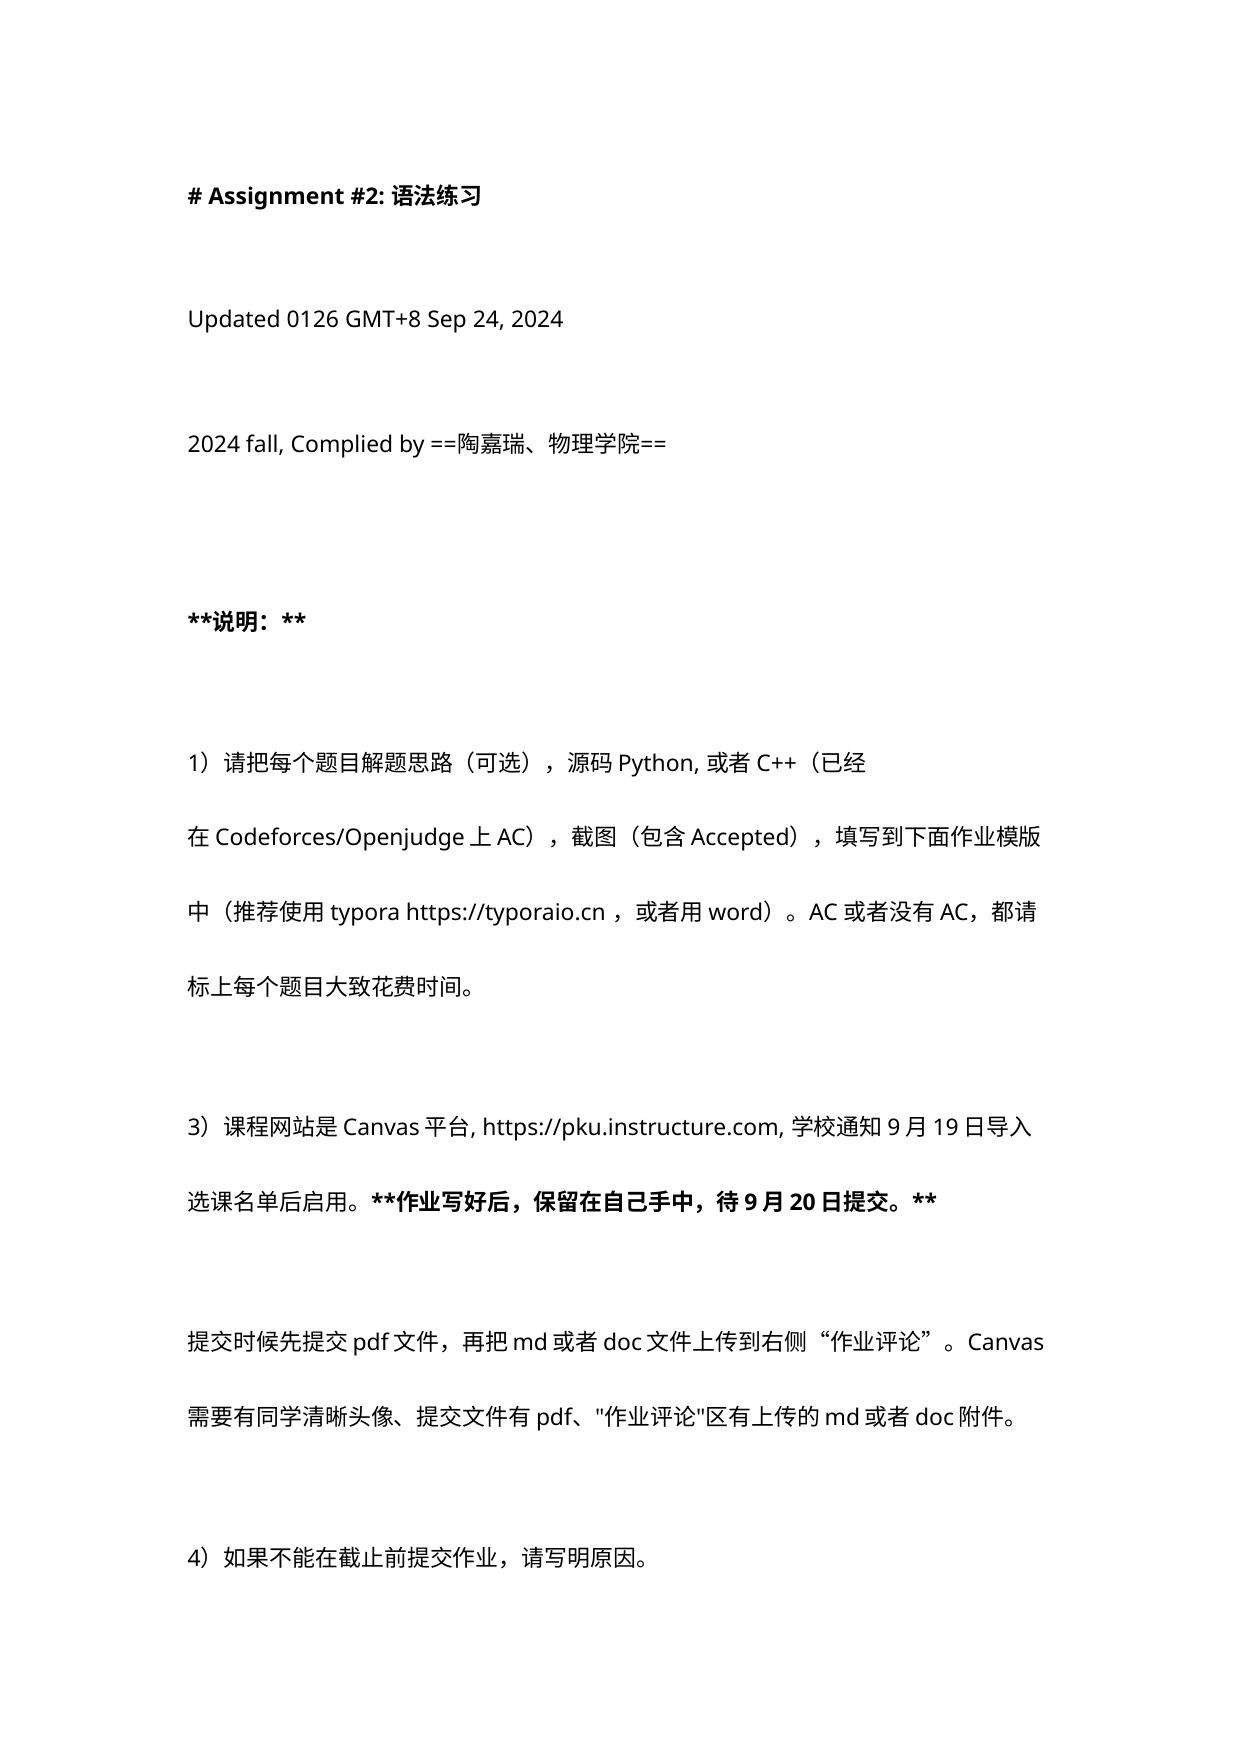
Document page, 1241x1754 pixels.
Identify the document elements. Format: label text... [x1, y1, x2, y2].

text 1）请把每个题目解题思路（可选），源码Python, 或者C++（已经在Codeforces/Openjudge上AC），截图（包含Accepted），填写到下面作业模版中（推荐使用 typora https://typoraio.cn ，或者用word）。AC 或者没有AC，都请标上每个题目大致花费时间。 [187, 729, 1053, 1018]
text 提交时候先提交pdf文件，再把md或者doc文件上传到右侧“作业评论”。Canvas需要有同学清晰头像、提交文件有pdf、"作业评论"区有上传的md或者doc附件。 [187, 1308, 1053, 1448]
text 3）课程网站是Canvas平台, https://pku.instructure.com, 学校通知9月19日导入选课名单后启用。**作业写好后，保留在自己手中，待9月20日提交。** [187, 1093, 1053, 1233]
text 4）如果不能在截止前提交作业，请写明原因。 [187, 1523, 1053, 1588]
text Updated 0126 GMT+8 Sep 24, 2024 [187, 302, 1053, 335]
text 2024 fall, Complied by ==陶嘉瑞、物理学院== [187, 410, 1053, 475]
text **说明：** [187, 588, 1053, 653]
text # Assignment #2: 语法练习 [187, 162, 1053, 227]
